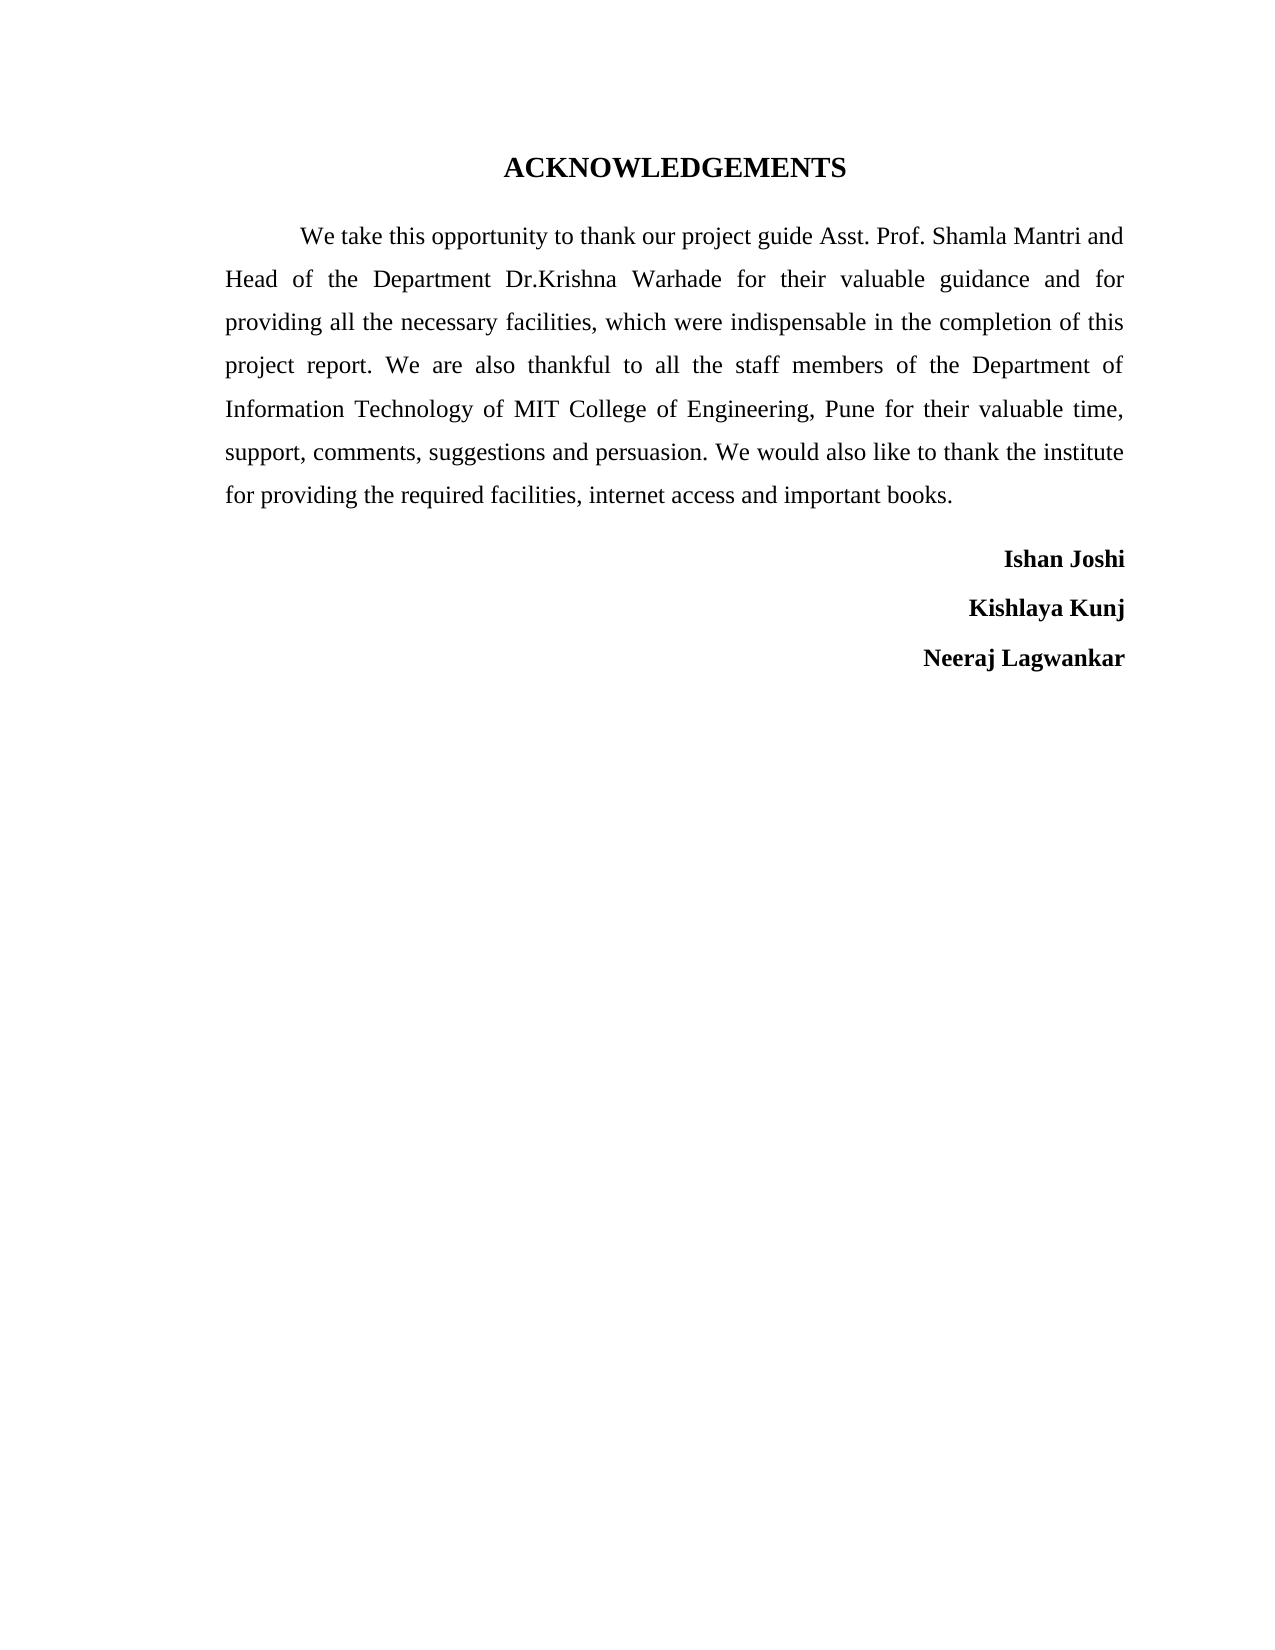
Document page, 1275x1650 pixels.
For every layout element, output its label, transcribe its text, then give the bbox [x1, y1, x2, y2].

text ACKNOWLEDGEMENTS [225, 150, 1125, 183]
text Neeraj Lagwankar [225, 643, 1125, 672]
text Ishan Joshi [225, 544, 1125, 573]
text Kishlaya Kunj [225, 593, 1125, 622]
text We take this opportunity to thank our project guide Asst. Prof. Shamla Mantri and Head of the Department Dr.Krishna Warhade for their valuable guidance and for providing all the necessary facilities, which were indispensable in the completion of this project report. We are also thankful to all the staff members of the Department of Information Technology of MIT College of Engineering, Pune for their valuable time, support, comments, suggestions and persuasion. We would also like to thank the institute for providing the required facilities, internet access and important books. [225, 221, 1125, 509]
